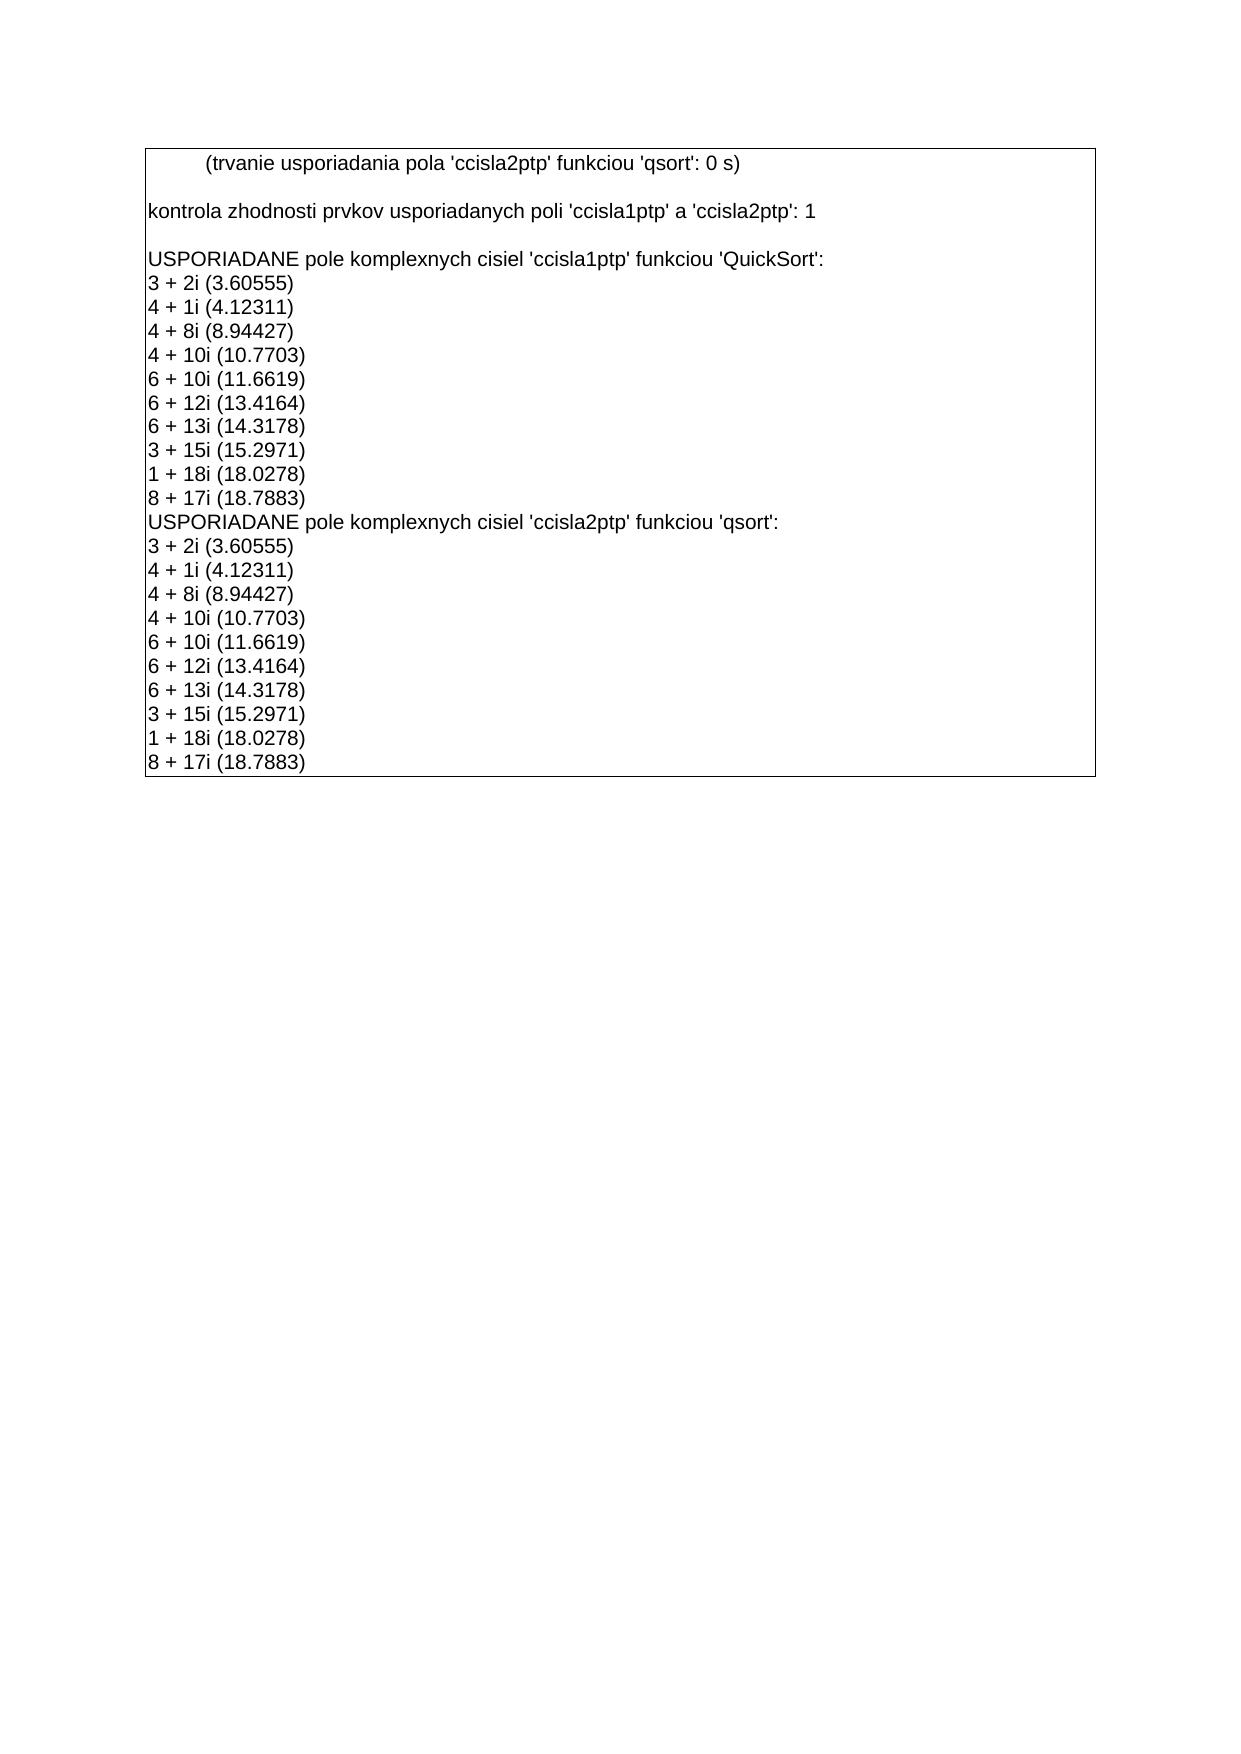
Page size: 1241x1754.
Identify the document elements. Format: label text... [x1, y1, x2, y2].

text 1 + 18i (18.0278) [148, 726, 1093, 747]
text 3 + 2i (3.60555) [148, 534, 1093, 558]
text 8 + 17i (18.7883) [148, 486, 1093, 510]
text USPORIADANE pole komplexnych cisiel 'ccisla1ptp' funkciou 'QuickSort': [148, 247, 1093, 271]
text 3 + 2i (3.60555) [148, 271, 1093, 294]
text 1 + 18i (18.0278) [148, 462, 1093, 486]
text 4 + 1i (4.12311) [148, 558, 1093, 582]
text (trvanie usporiadania pola 'ccisla2ptp' funkciou 'qsort': 0 s) [146, 149, 1095, 175]
text 6 + 13i (14.3178) [148, 678, 1093, 702]
text 6 + 10i (11.6619) [148, 630, 1093, 654]
text 4 + 8i (8.94427) [148, 318, 1093, 342]
text 4 + 10i (10.7703) [148, 342, 1093, 366]
text 4 + 1i (4.12311) [148, 294, 1093, 318]
text 6 + 13i (14.3178) [148, 414, 1093, 438]
text 4 + 8i (8.94427) [148, 582, 1093, 606]
text 3 + 15i (15.2971) [148, 438, 1093, 462]
text 6 + 12i (13.4164) [148, 390, 1093, 414]
text 4 + 10i (10.7703) [148, 606, 1093, 630]
text 6 + 10i (11.6619) [148, 366, 1093, 390]
text USPORIADANE pole komplexnych cisiel 'ccisla2ptp' funkciou 'qsort': [148, 510, 1093, 534]
text kontrola zhodnosti prvkov usporiadanych poli 'ccisla1ptp' a 'ccisla2ptp': 1 [148, 199, 1093, 223]
text 3 + 15i (15.2971) [148, 702, 1093, 726]
text 8 + 17i (18.7883) [146, 747, 1095, 776]
text 6 + 12i (13.4164) [148, 654, 1093, 678]
